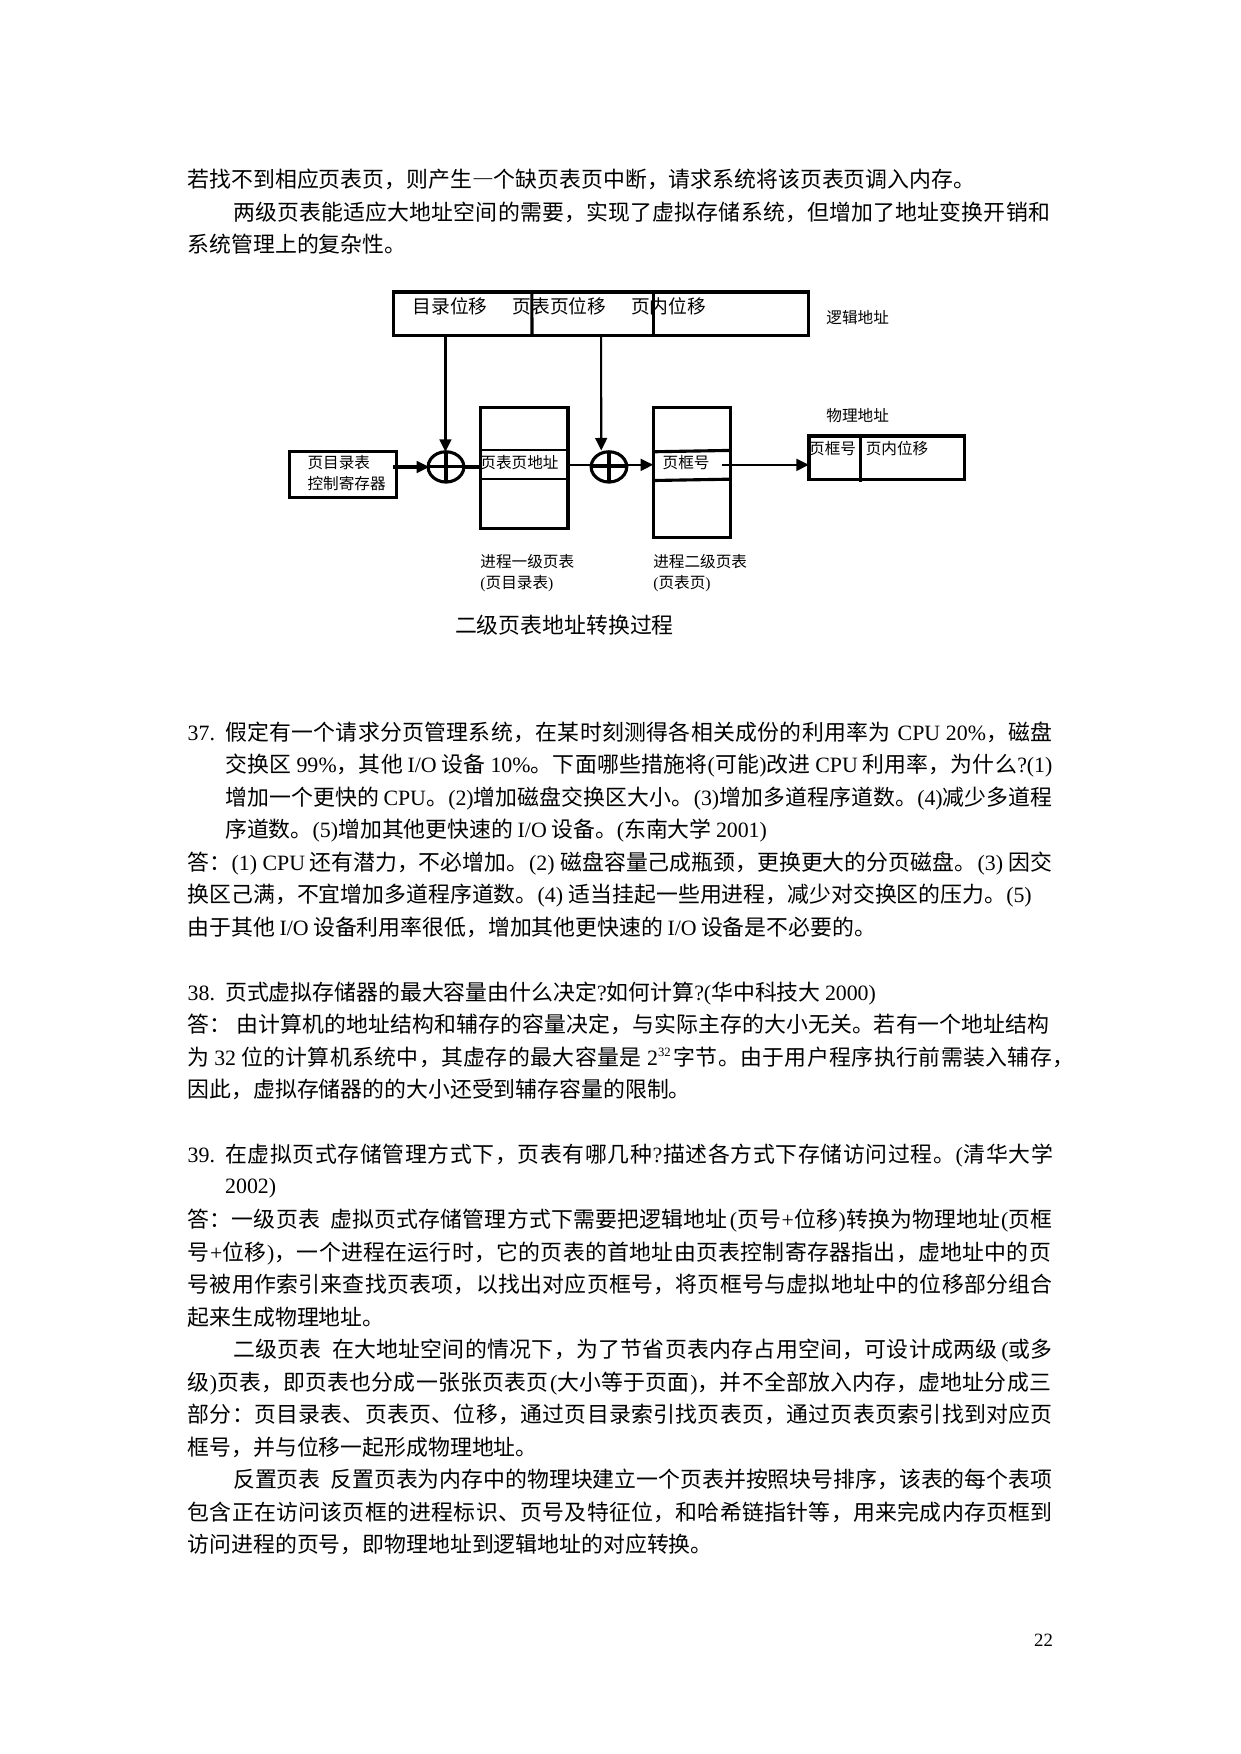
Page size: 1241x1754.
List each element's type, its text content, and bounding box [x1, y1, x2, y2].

list 假定有一个请求分页管理系统，在某时刻测得各相关成份的利用率为CPU 20%，磁盘交换区 99%，其他I/O设备 10%。下面哪些措施将(可能)改进CPU利用率，为什么?(1)增加一个更快的CPU。(2)增加磁盘交换区大小。(3)增加多道程序道数。(4)减少多道程序道数。(5)增加其他更快速的I/O设备。(东南大学2001) [187, 714, 1053, 844]
text 反置页表 反置页表为内存中的物理块建立一个页表并按照块号排序，该表的每个表项包含正在访问该页框的进程标识、页号及特征位，和哈希链指针等，用来完成内存页框到访问进程的页号，即物理地址到逻辑地址的对应转换。 [187, 1462, 1053, 1559]
text 答：(1) CPU还有潜力，不必增加。(2) 磁盘容量己成瓶颈，更换更大的分页磁盘。(3) 因交换区己满，不宜增加多道程序道数。(4) 适当挂起一些用进程，减少对交换区的压力。(5) [187, 844, 1053, 909]
text 答： 由计算机的地址结构和辅存的容量决定，与实际主存的大小无关。若有一个地址结构为32位的计算机系统中，其虚存的最大容量是232字节。由于用户程序执行前需装入辅存，因此，虚拟存储器的的大小还受到辅存容量的限制。 [187, 1007, 1053, 1104]
list 页式虚拟存储器的最大容量由什么决定?如何计算?(华中科技大2000) [187, 974, 1053, 1007]
text 答：一级页表 虚拟页式存储管理方式下需要把逻辑地址(页号+位移)转换为物理地址(页框号+位移)，一个进程在运行时，它的页表的首地址由页表控制寄存器指出，虚地址中的页号被用作索引来查找页表项，以找出对应页框号，将页框号与虚拟地址中的位移部分组合起来生成物理地址。 [187, 1202, 1053, 1332]
list 在虚拟页式存储管理方式下，页表有哪几种?描述各方式下存储访问过程。(清华大学2002) [187, 1137, 1053, 1202]
text 两级页表能适应大地址空间的需要，实现了虚拟存储系统，但增加了地址变换开销和系统管理上的复杂性。 [187, 194, 1053, 259]
text 二级页表 在大地址空间的情况下，为了节省页表内存占用空间，可设计成两级(或多级)页表，即页表也分成一张张页表页(大小等于页面)，并不全部放入内存，虚地址分成三部分：页目录表、页表页、位移，通过页目录索引找页表页，通过页表页索引找到对应页框号，并与位移一起形成物理地址。 [187, 1332, 1053, 1462]
text 由于其他I/O设备利用率很低，增加其他更快速的I/O设备是不必要的。 [187, 909, 1053, 942]
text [187, 162, 1053, 194]
